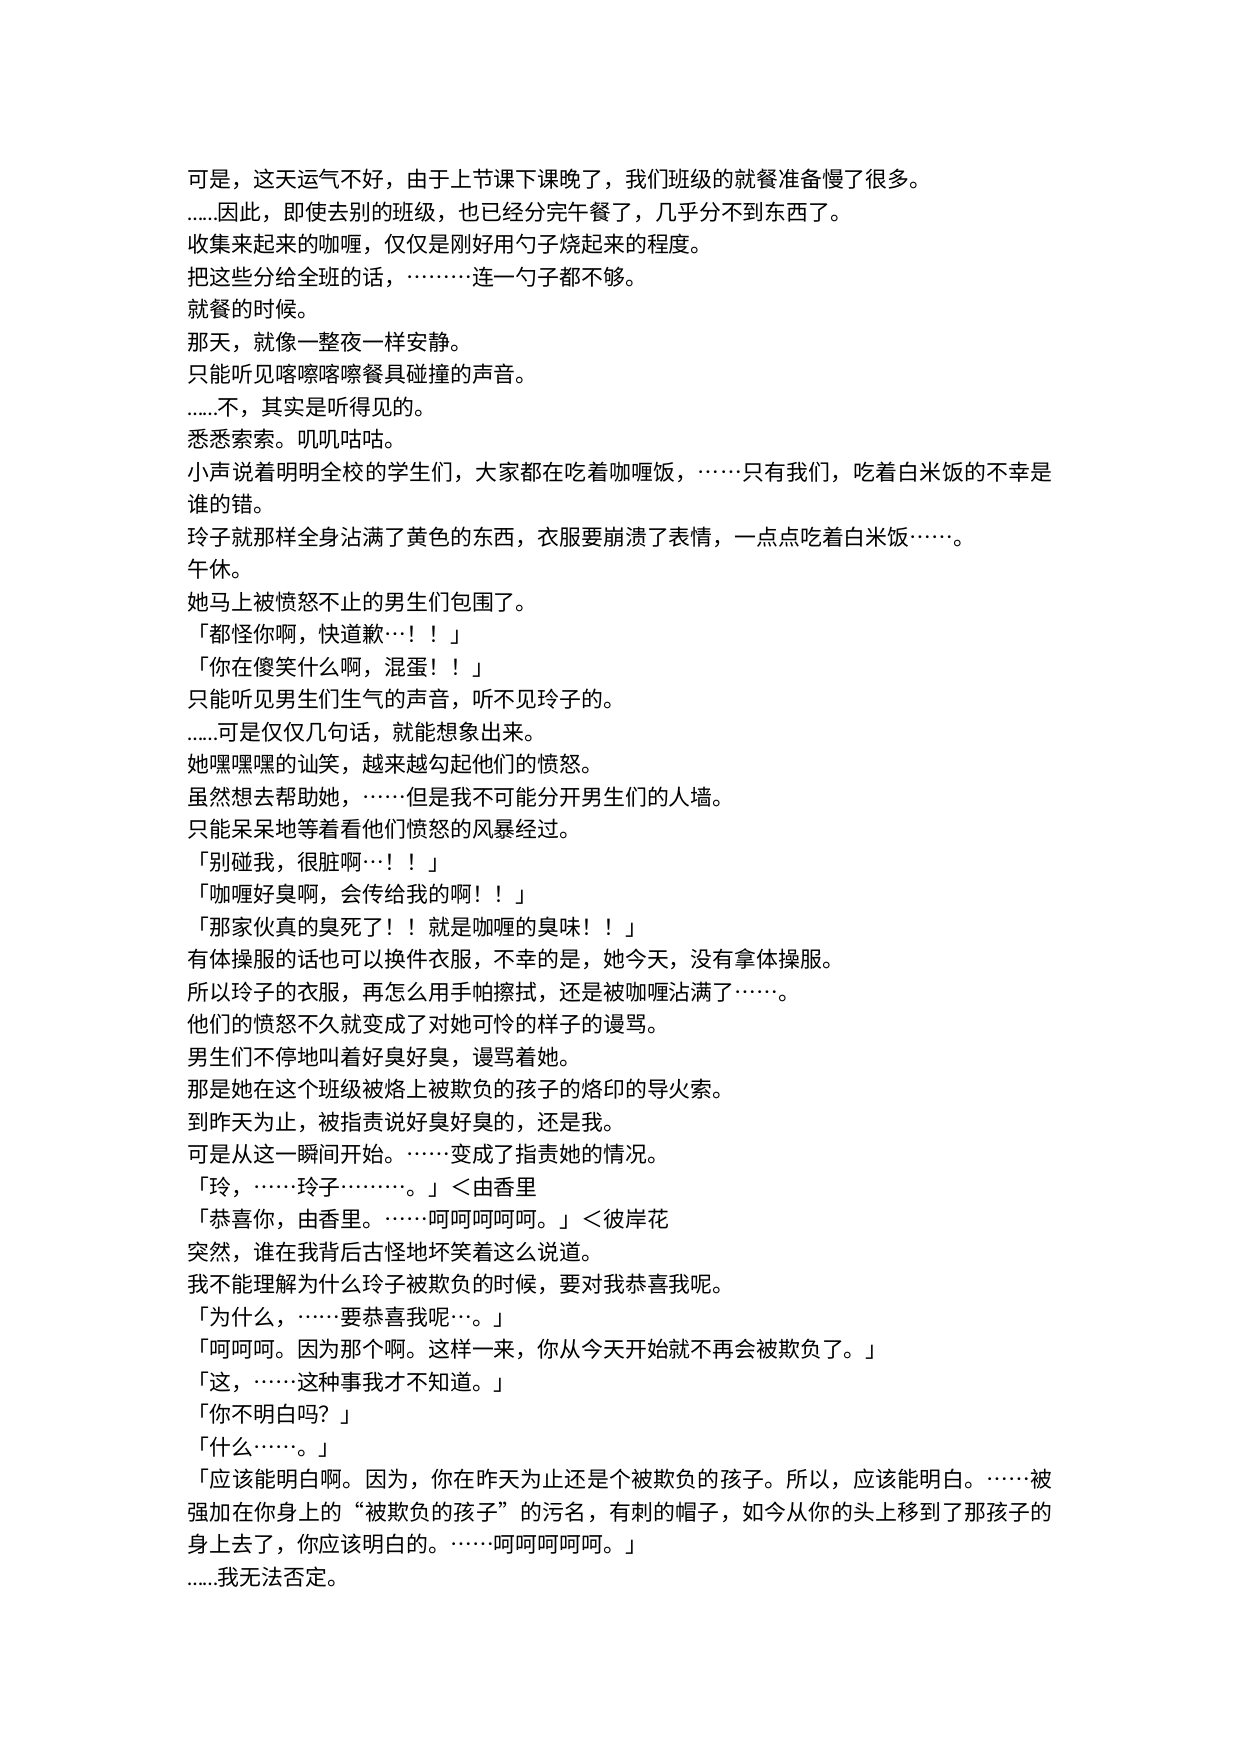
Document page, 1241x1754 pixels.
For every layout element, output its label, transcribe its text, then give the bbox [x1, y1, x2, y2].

text 玲子就那样全身沾满了黄色的东西，衣服要崩溃了表情，一点点吃着白米饭……。 [187, 519, 1053, 552]
text 她马上被愤怒不止的男生们包围了。 [187, 584, 1053, 617]
text 虽然想去帮助她，……但是我不可能分开男生们的人墙。 [187, 779, 1053, 812]
text 「应该能明白啊。因为，你在昨天为止还是个被欺负的孩子。所以，应该能明白。……被强加在你身上的“被欺负的孩子”的污名，有刺的帽子，如今从你的头上移到了那孩子的身上去了，你应该明白的。……呵呵呵呵呵。」 [187, 1462, 1053, 1559]
text 「咖喱好臭啊，会传给我的啊！！」 [187, 877, 1053, 909]
text 男生们不停地叫着好臭好臭，谩骂着她。 [187, 1039, 1053, 1072]
text 「恭喜你，由香里。……呵呵呵呵呵。」＜彼岸花 [187, 1202, 1053, 1234]
text 「你在傻笑什么啊，混蛋！！」 [187, 649, 1053, 682]
text 她嘿嘿嘿的讪笑，越来越勾起他们的愤怒。 [187, 747, 1053, 779]
text 那是她在这个班级被烙上被欺负的孩子的烙印的导火索。 [187, 1072, 1053, 1104]
text 只能听见男生们生气的声音，听不见玲子的。 [187, 682, 1053, 714]
text 可是，这天运气不好，由于上节课下课晚了，我们班级的就餐准备慢了很多。 [187, 162, 1053, 194]
text 只能呆呆地等着看他们愤怒的风暴经过。 [187, 812, 1053, 844]
text 有体操服的话也可以换件衣服，不幸的是，她今天，没有拿体操服。 [187, 942, 1053, 974]
text 他们的愤怒不久就变成了对她可怜的样子的谩骂。 [187, 1007, 1053, 1039]
text 「什么……。」 [187, 1429, 1053, 1462]
text 「都怪你啊，快道歉…！！」 [187, 617, 1053, 649]
text 「别碰我，很脏啊…！！」 [187, 844, 1053, 877]
text 那天，就像一整夜一样安静。 [187, 324, 1053, 357]
text 「呵呵呵。因为那个啊。这样一来，你从今天开始就不再会被欺负了。」 [187, 1332, 1053, 1364]
text ……不，其实是听得见的。 [187, 389, 1053, 422]
text 就餐的时候。 [187, 292, 1053, 324]
text 可是从这一瞬间开始。……变成了指责她的情况。 [187, 1137, 1053, 1169]
text 把这些分给全班的话，………连一勺子都不够。 [187, 259, 1053, 292]
text 「你不明白吗？」 [187, 1397, 1053, 1429]
text 「这，……这种事我才不知道。」 [187, 1364, 1053, 1397]
text 「那家伙真的臭死了！！就是咖喱的臭味！！」 [187, 909, 1053, 942]
text ……我无法否定。 [187, 1559, 1053, 1592]
text 我不能理解为什么玲子被欺负的时候，要对我恭喜我呢。 [187, 1267, 1053, 1299]
text ……可是仅仅几句话，就能想象出来。 [187, 714, 1053, 747]
text 悉悉索索。叽叽咕咕。 [187, 422, 1053, 454]
text 到昨天为止，被指责说好臭好臭的，还是我。 [187, 1104, 1053, 1137]
text 只能听见喀嚓喀嚓餐具碰撞的声音。 [187, 357, 1053, 389]
text 收集来起来的咖喱，仅仅是刚好用勺子烧起来的程度。 [187, 227, 1053, 259]
text 「为什么，……要恭喜我呢…。」 [187, 1299, 1053, 1332]
text 小声说着明明全校的学生们，大家都在吃着咖喱饭，……只有我们，吃着白米饭的不幸是谁的错。 [187, 454, 1053, 519]
text 突然，谁在我背后古怪地坏笑着这么说道。 [187, 1234, 1053, 1267]
text 午休。 [187, 552, 1053, 584]
text 「玲，……玲子………。」＜由香里 [187, 1169, 1053, 1202]
text ……因此，即使去别的班级，也已经分完午餐了，几乎分不到东西了。 [187, 194, 1053, 227]
text 所以玲子的衣服，再怎么用手帕擦拭，还是被咖喱沾满了……。 [187, 974, 1053, 1007]
